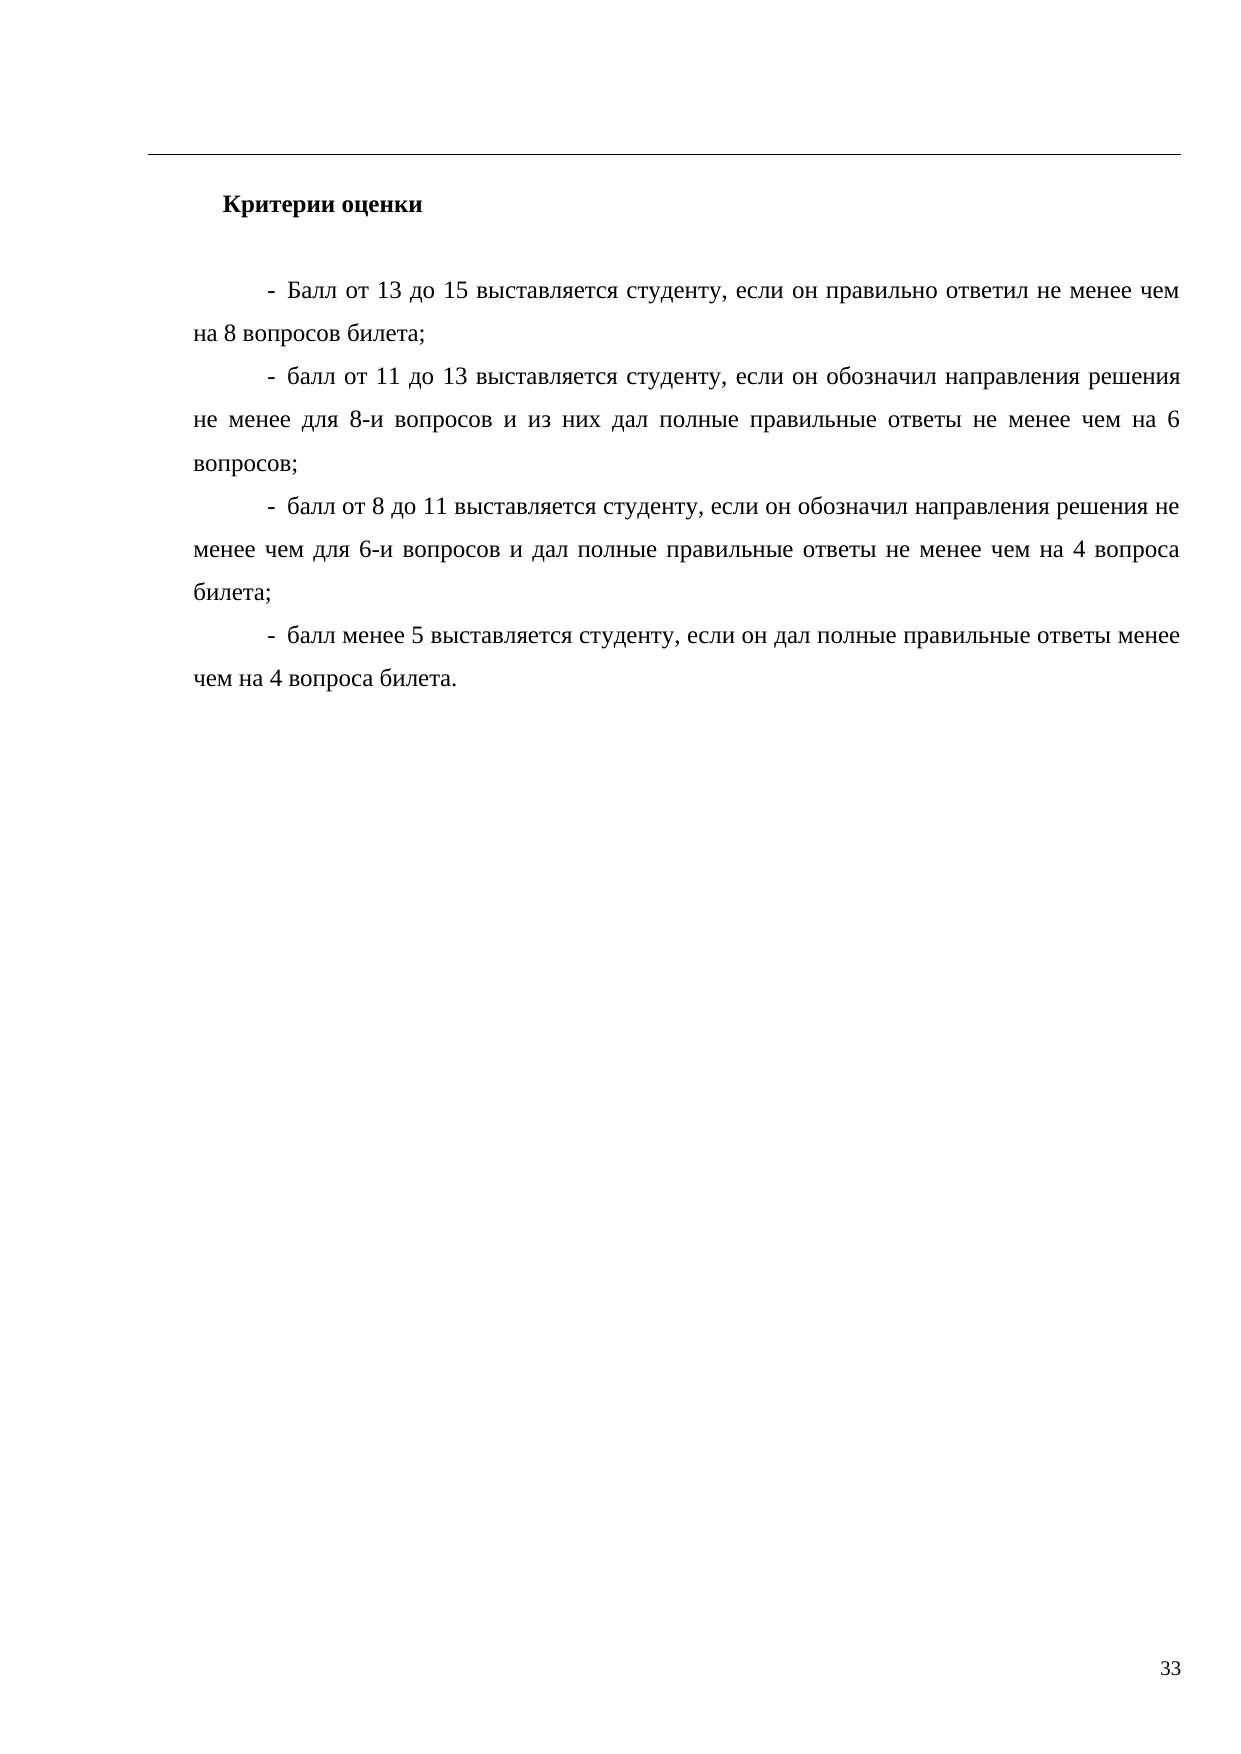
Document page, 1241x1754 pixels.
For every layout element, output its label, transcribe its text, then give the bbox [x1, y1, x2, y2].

list балл от 8 до 11 выставляется студенту, если он обозначил направления решения не менее чем для 6-и вопросов и дал полные правильные ответы не менее чем на 4 вопроса билета; [193, 491, 1181, 606]
list Балл от 13 до 15 выставляется студенту, если он правильно ответил не менее чем на 8 вопросов билета; [193, 275, 1181, 347]
list балл менее 5 выставляется студенту, если он дал полные правильные ответы менее чем на 4 вопроса билета. [193, 620, 1181, 692]
text Критерии оценки [148, 189, 1181, 218]
list балл от 11 до 13 выставляется студенту, если он обозначил направления решения не менее для 8-и вопросов и из них дал полные правильные ответы не менее чем на 6 вопросов; [193, 361, 1181, 476]
